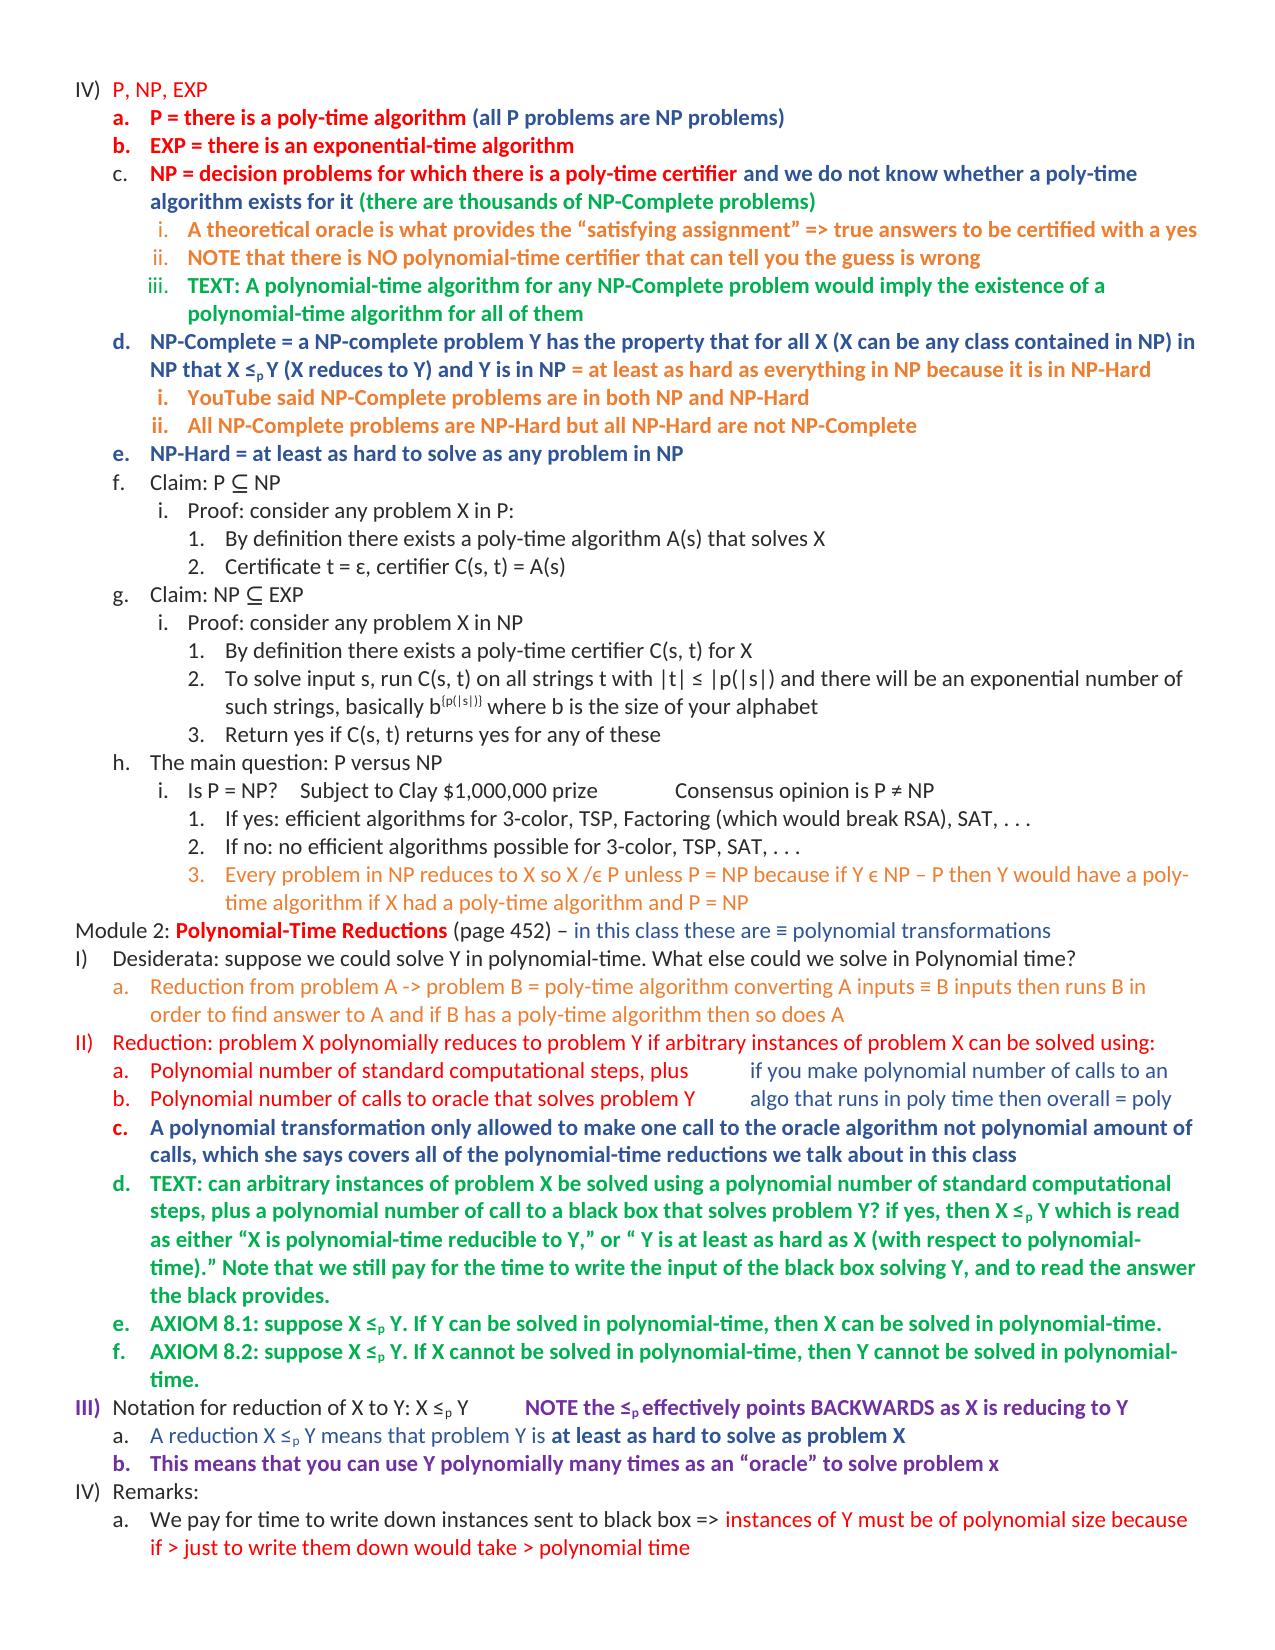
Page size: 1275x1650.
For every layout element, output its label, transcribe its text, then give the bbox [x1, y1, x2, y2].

list Return yes if C(s, t) returns yes for any of these [187, 720, 1200, 748]
list Is P = NP? Subject to Clay $1,000,000 prize Consensus opinion is P ≠ NP [169, 776, 1200, 804]
list TEXT: A polynomial-time algorithm for any NP-Complete problem would imply the existence of a polynomial-time algorithm for all of them [169, 271, 1200, 327]
list A reduction X ≤p Y means that problem Y is at least as hard to solve as problem X [112, 1421, 1200, 1449]
list Reduction: problem X polynomially reduces to problem Y if arbitrary instances of problem X can be solved using: [75, 1028, 1200, 1057]
list To solve input s, run C(s, t) on all strings t with |t| ≤ |p(|s|) and there will be an exponential number of such strings, basically b{p(|s|)} where b is the size of your alphabet [187, 664, 1200, 720]
list NOTE that there is NO polynomial-time certifier that can tell you the guess is wrong [169, 243, 1200, 271]
list The main question: P versus NP [112, 748, 1200, 776]
list We pay for time to write down instances sent to black box => instances of Y must be of polynomial size because if > just to write them down would take > polynomial time [112, 1505, 1200, 1561]
list Claim: P ⊆ NP [112, 467, 1200, 496]
list TEXT: can arbitrary instances of problem X be solved using a polynomial number of standard computational steps, plus a polynomial number of call to a black box that solves problem Y? if yes, then X ≤p Y which is read as either “X is polynomial-time reducible to Y,” or “ Y is at least as hard as X (with respect to polynomial-time).” Note that we still pay for the time to write the input of the black box solving Y, and to read the answer the black provides. [112, 1169, 1200, 1309]
list Every problem in NP reduces to X so X /ϵ P unless P = NP because if Y ϵ NP – P then Y would have a poly-time algorithm if X had a poly-time algorithm and P = NP [187, 860, 1200, 916]
list P, NP, EXP [75, 75, 1200, 103]
list YouTube said NP-Complete problems are in both NP and NP-Hard [169, 383, 1200, 411]
list Certificate t = ɛ, certifier C(s, t) = A(s) [187, 552, 1200, 580]
list P = there is a poly-time algorithm (all P problems are NP problems) [112, 103, 1200, 131]
list Polynomial number of standard computational steps, plus if you make polynomial number of calls to an [112, 1057, 1200, 1084]
list All NP-Complete problems are NP-Hard but all NP-Hard are not NP-Complete [169, 411, 1200, 439]
list EXP = there is an exponential-time algorithm [112, 131, 1200, 159]
list NP-Hard = at least as hard to solve as any problem in NP [112, 439, 1200, 467]
list Reduction from problem A -> problem B = poly-time algorithm converting A inputs ≡ B inputs then runs B in order to find answer to A and if B has a poly-time algorithm then so does A [112, 972, 1200, 1028]
list Desiderata: suppose we could solve Y in polynomial-time. What else could we solve in Polynomial time? [75, 944, 1200, 972]
list Claim: NP ⊆ EXP [112, 580, 1200, 608]
list If yes: efficient algorithms for 3-color, TSP, Factoring (which would break RSA), SAT, . . . [187, 804, 1200, 832]
list Proof: consider any problem X in P: [169, 496, 1200, 524]
list AXIOM 8.2: suppose X ≤p Y. If X cannot be solved in polynomial-time, then Y cannot be solved in polynomial-time. [112, 1337, 1200, 1393]
text Module 2: Polynomial-Time Reductions (page 452) – in this class these are ≡ polynomial transformations [75, 916, 1200, 944]
list By definition there exists a poly-time certifier C(s, t) for X [187, 636, 1200, 664]
list Polynomial number of calls to oracle that solves problem Y algo that runs in poly time then overall = poly [112, 1084, 1200, 1113]
list A theoretical oracle is what provides the “satisfying assignment” => true answers to be certified with a yes [169, 215, 1200, 243]
list AXIOM 8.1: suppose X ≤p Y. If Y can be solved in polynomial-time, then X can be solved in polynomial-time. [112, 1309, 1200, 1337]
list NP = decision problems for which there is a poly-time certifier and we do not know whether a poly-time algorithm exists for it (there are thousands of NP-Complete problems) [112, 159, 1200, 215]
list This means that you can use Y polynomially many times as an “oracle” to solve problem x [112, 1449, 1200, 1477]
list If no: no efficient algorithms possible for 3-color, TSP, SAT, . . . [187, 832, 1200, 860]
list A polynomial transformation only allowed to make one call to the oracle algorithm not polynomial amount of calls, which she says covers all of the polynomial-time reductions we talk about in this class [112, 1113, 1200, 1169]
list Notation for reduction of X to Y: X ≤p Y NOTE the ≤p effectively points BACKWARDS as X is reducing to Y [75, 1393, 1200, 1421]
list NP-Complete = a NP-complete problem Y has the property that for all X (X can be any class contained in NP) in NP that X ≤p Y (X reduces to Y) and Y is in NP = at least as hard as everything in NP because it is in NP-Hard [112, 327, 1200, 383]
list Proof: consider any problem X in NP [169, 608, 1200, 636]
list By definition there exists a poly-time algorithm A(s) that solves X [187, 524, 1200, 552]
list Remarks: [75, 1477, 1200, 1505]
